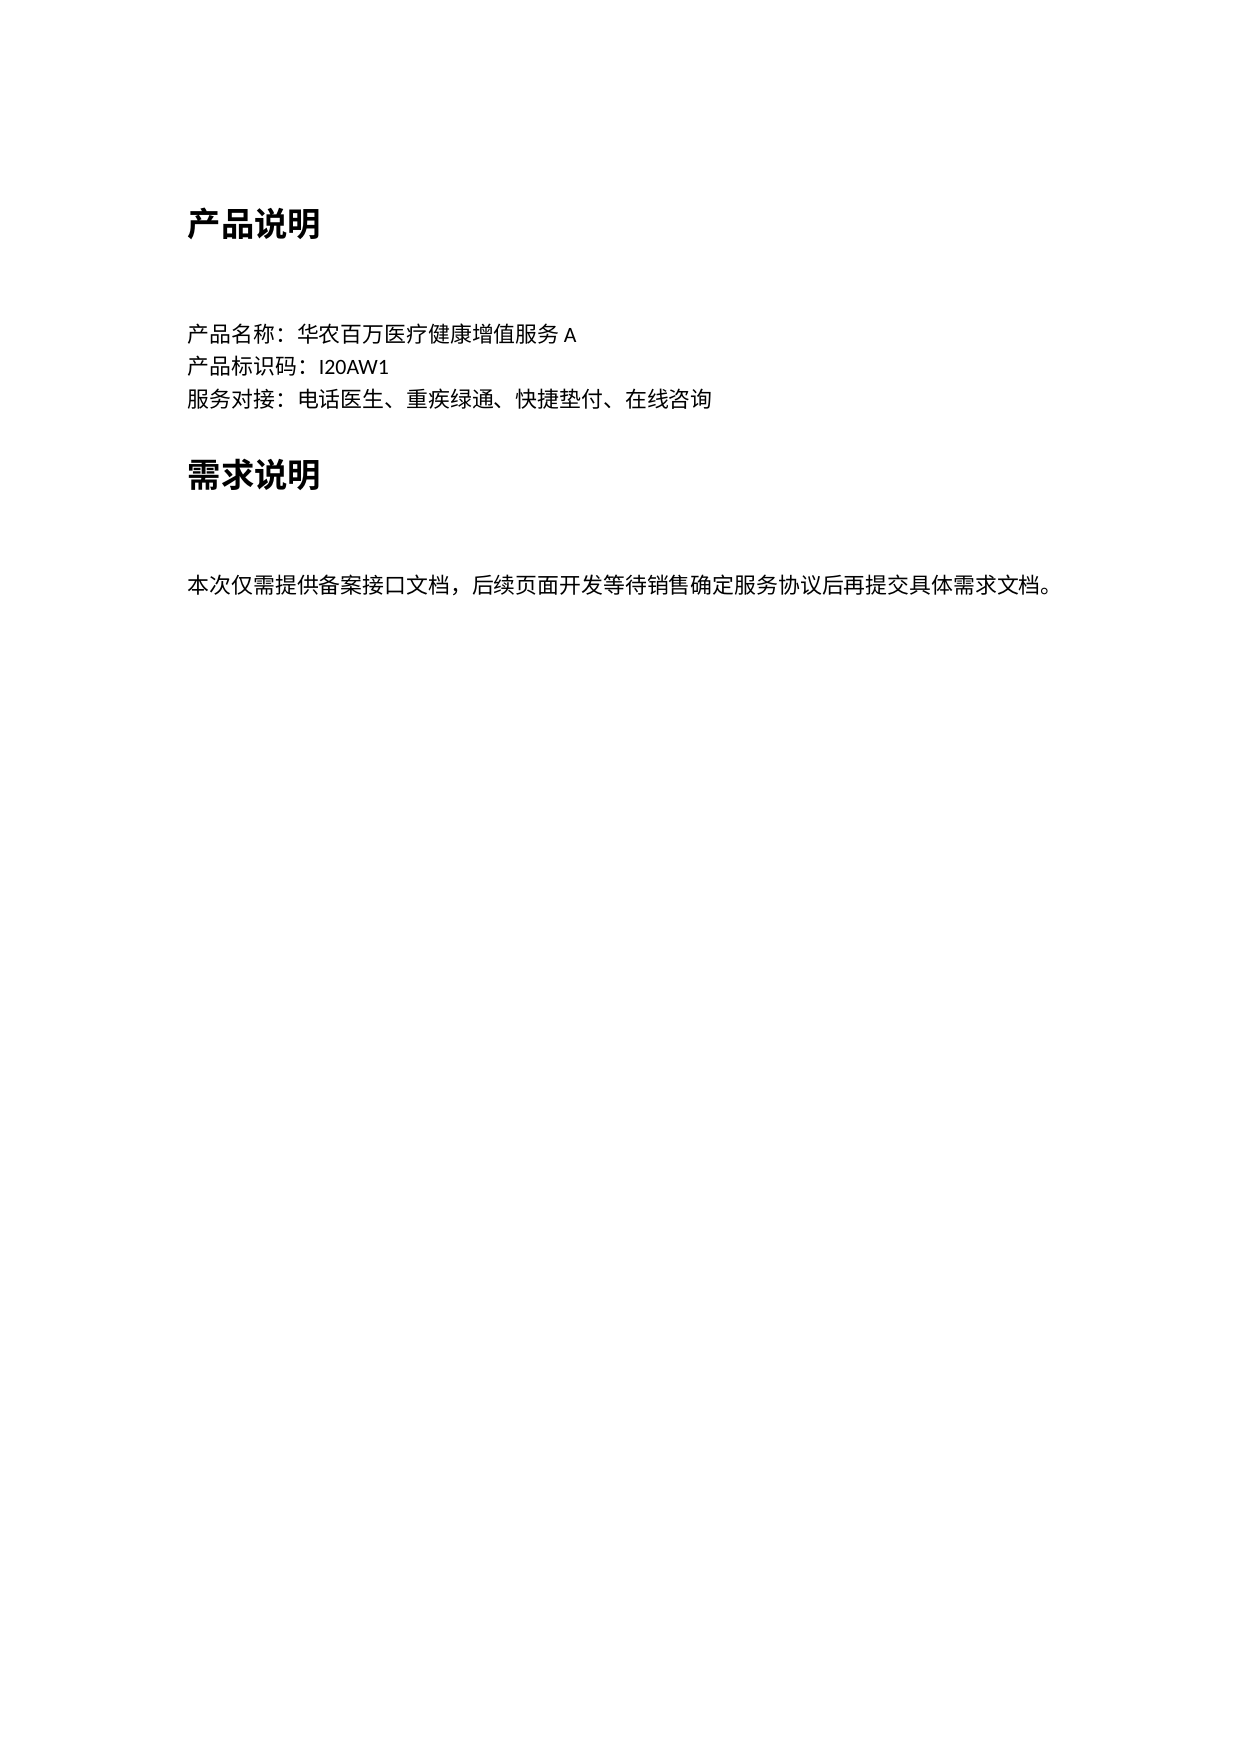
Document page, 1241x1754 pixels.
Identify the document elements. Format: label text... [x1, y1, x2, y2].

text 产品标识码：I20AW1 [187, 349, 1053, 381]
subtitle 产品说明 [187, 189, 1053, 254]
text 产品名称：华农百万医疗健康增值服务A [187, 316, 1053, 349]
text 本次仅需提供备案接口文档，后续页面开发等待销售确定服务协议后再提交具体需求文档。 [187, 568, 1053, 601]
text 服务对接：电话医生、重疾绿通、快捷垫付、在线咨询 [187, 381, 1053, 414]
subtitle 需求说明 [187, 441, 1053, 506]
